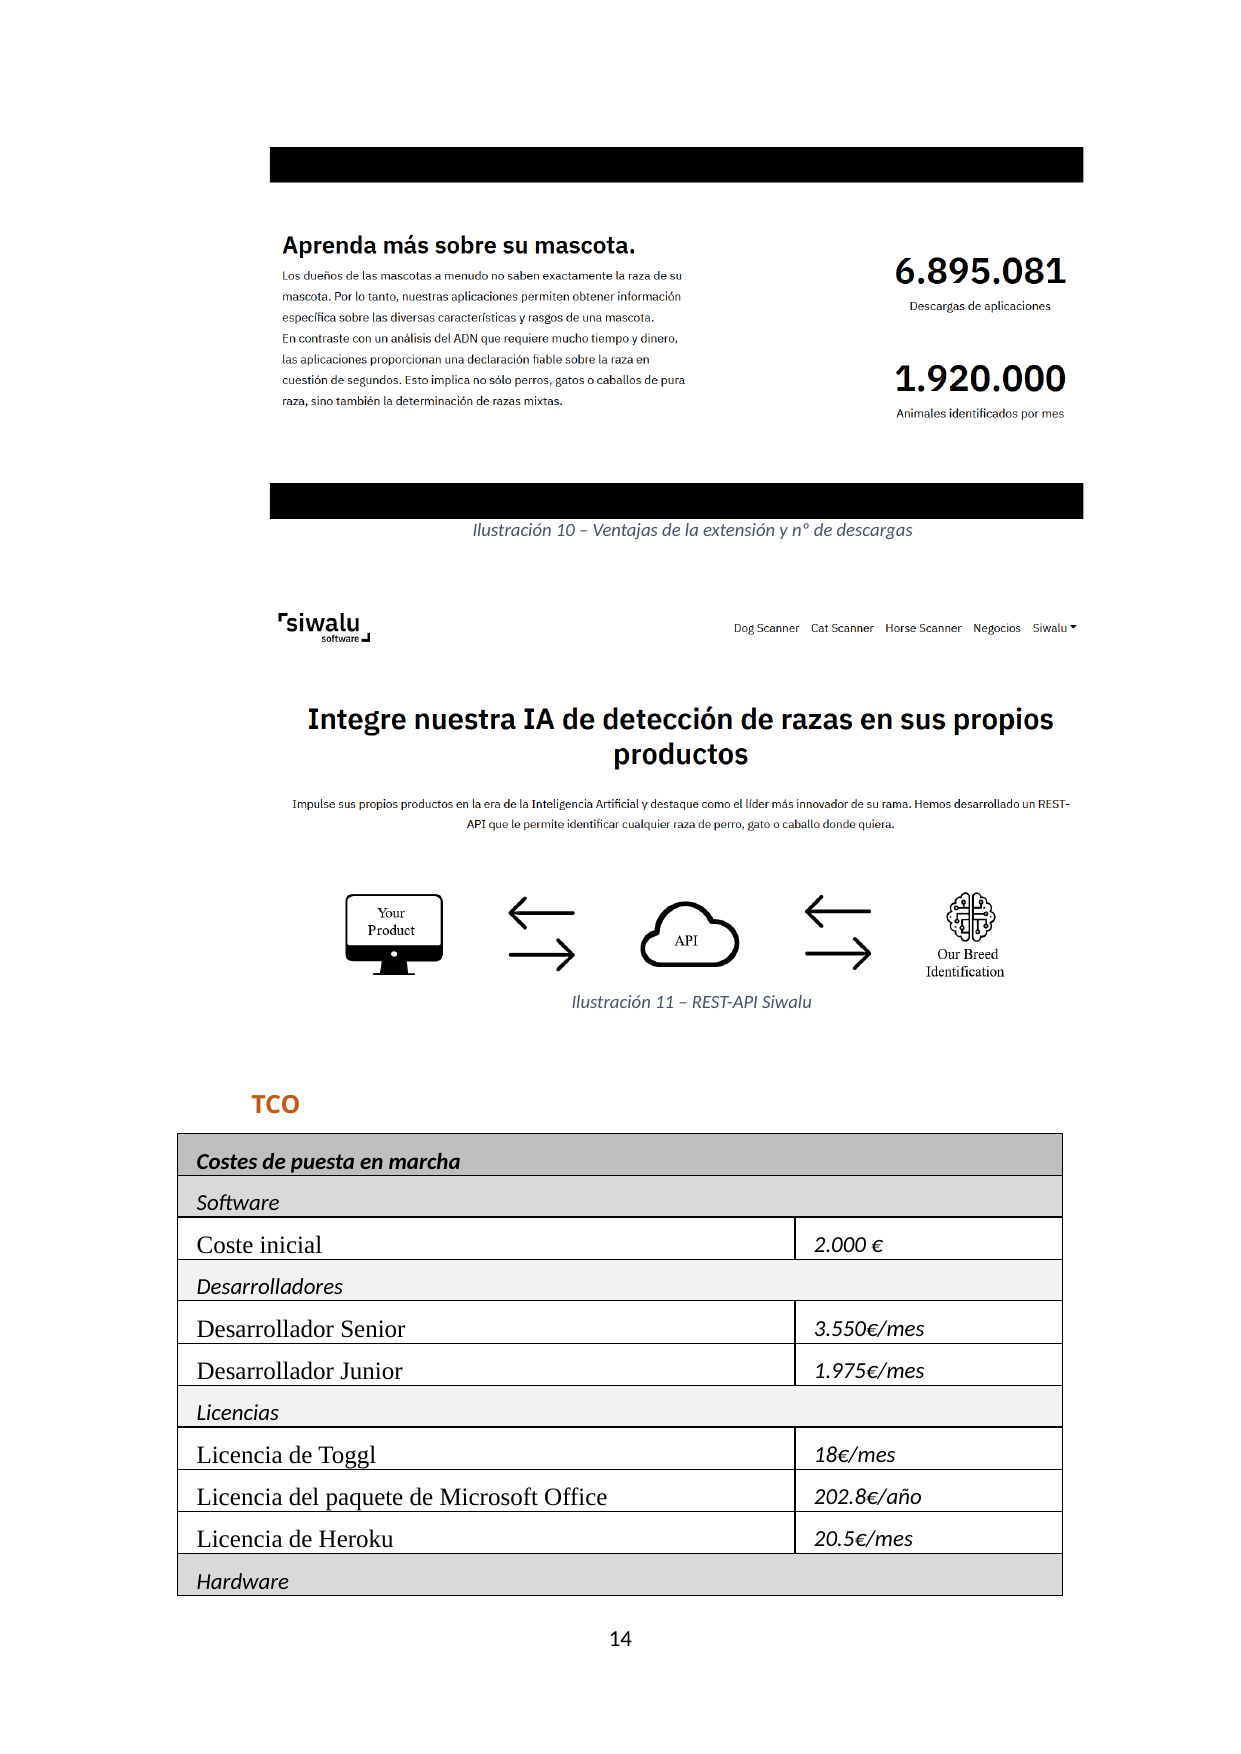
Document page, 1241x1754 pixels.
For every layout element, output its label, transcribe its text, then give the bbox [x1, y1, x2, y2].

table_cell 1.975€/mes [796, 1344, 1062, 1385]
table_cell Licencias [178, 1386, 1062, 1426]
table_cell Licencia de Toggl [178, 1428, 794, 1469]
table_cell 3.550€/mes [796, 1301, 1062, 1343]
table_cell Desarrolladores [178, 1260, 1062, 1300]
table_cell Coste inicial [178, 1218, 794, 1259]
table_header Costes de puesta en marcha [178, 1134, 1062, 1175]
table_cell Hardware [178, 1554, 1062, 1595]
table_cell Licencia de Heroku [178, 1512, 794, 1553]
table_cell Desarrollador Senior [178, 1301, 794, 1343]
table_cell 20.5€/mes [796, 1512, 1062, 1553]
table_cell Desarrollador Junior [178, 1344, 794, 1385]
table_cell 18€/mes [796, 1428, 1062, 1469]
subtitle TCO [177, 1087, 1056, 1121]
table_cell 2.000 € [796, 1218, 1062, 1259]
table_cell Licencia del paquete de Microsoft Office [178, 1470, 794, 1511]
text Ilustración 11 – REST-API Siwalu [546, 991, 1056, 1013]
table_cell 202.8€/año [796, 1470, 1062, 1511]
table_cell Software [178, 1176, 1062, 1216]
text Ilustración 10 – Ventajas de la extensión y nº de descargas [398, 519, 1056, 541]
